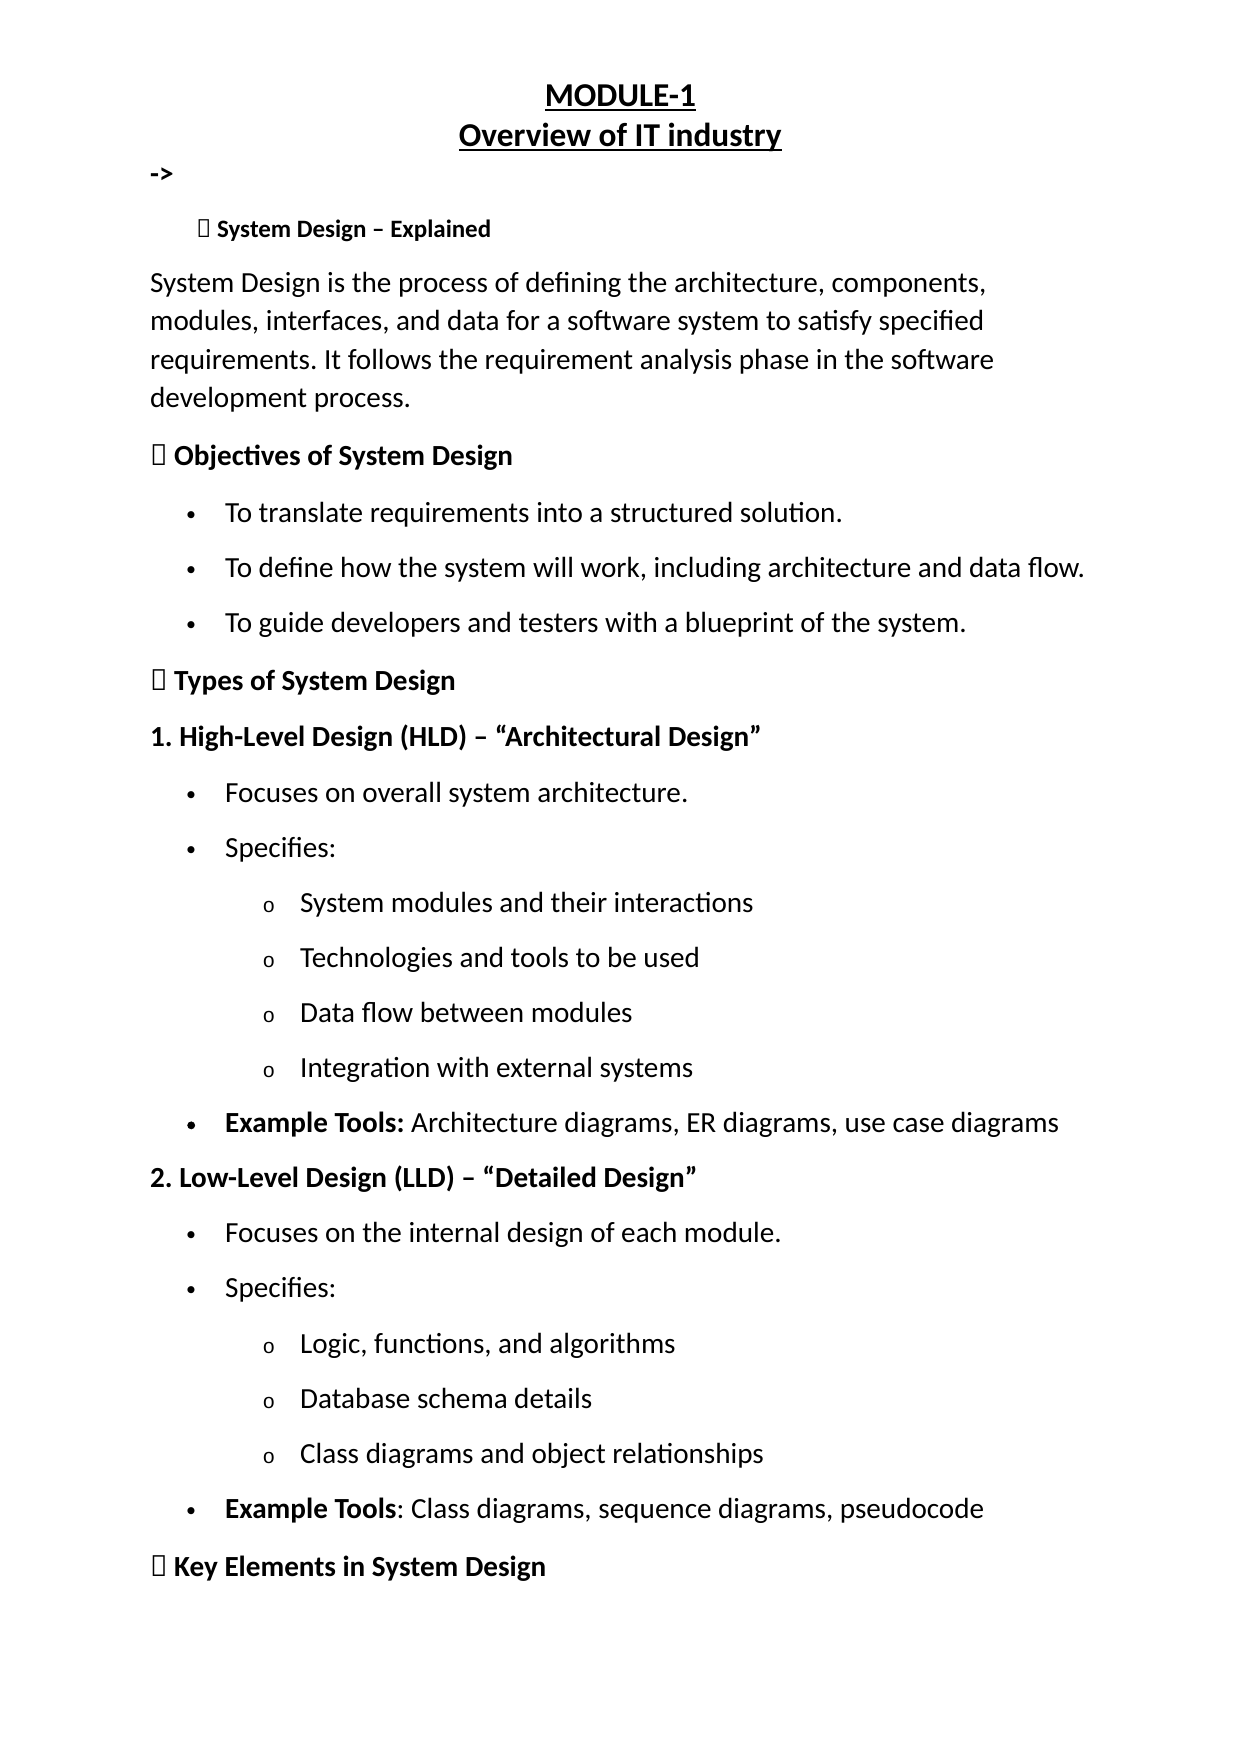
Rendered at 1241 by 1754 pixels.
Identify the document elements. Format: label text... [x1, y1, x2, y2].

list Specifies: [187, 829, 1090, 864]
text 🧱 Types of System Design [150, 659, 1090, 699]
list Focuses on the internal design of each module. [187, 1214, 1090, 1250]
list Example Tools: Class diagrams, sequence diagrams, pseudocode [187, 1490, 1090, 1526]
list To translate requirements into a structured solution. [187, 494, 1090, 529]
text ✅ System Design – Explained [150, 210, 1090, 244]
list Class diagrams and object relationships [262, 1435, 1090, 1471]
text -> [150, 155, 1090, 191]
list Database schema details [262, 1380, 1090, 1415]
text 1. High-Level Design (HLD) – “Architectural Design” [150, 718, 1090, 754]
list Logic, functions, and algorithms [262, 1325, 1090, 1360]
list Focuses on overall system architecture. [187, 774, 1090, 809]
list System modules and their interactions [262, 884, 1090, 919]
list Example Tools: Architecture diagrams, ER diagrams, use case diagrams [187, 1104, 1090, 1140]
list To guide developers and testers with a blueprint of the system. [187, 604, 1090, 639]
list To define how the system will work, including architecture and data flow. [187, 549, 1090, 584]
list Specifies: [187, 1269, 1090, 1305]
list Technologies and tools to be used [262, 939, 1090, 974]
text 🔧 Objectives of System Design [150, 434, 1090, 474]
text 2. Low-Level Design (LLD) – “Detailed Design” [150, 1159, 1090, 1195]
text 🧩 Key Elements in System Design [150, 1545, 1090, 1585]
text System Design is the process of defining the architecture, components, modules, interfaces, and data for a software system to satisfy specified requirements. It follows the requirement analysis phase in the software development process. [150, 264, 1090, 415]
list Integration with external systems [262, 1049, 1090, 1085]
list Data flow between modules [262, 994, 1090, 1030]
